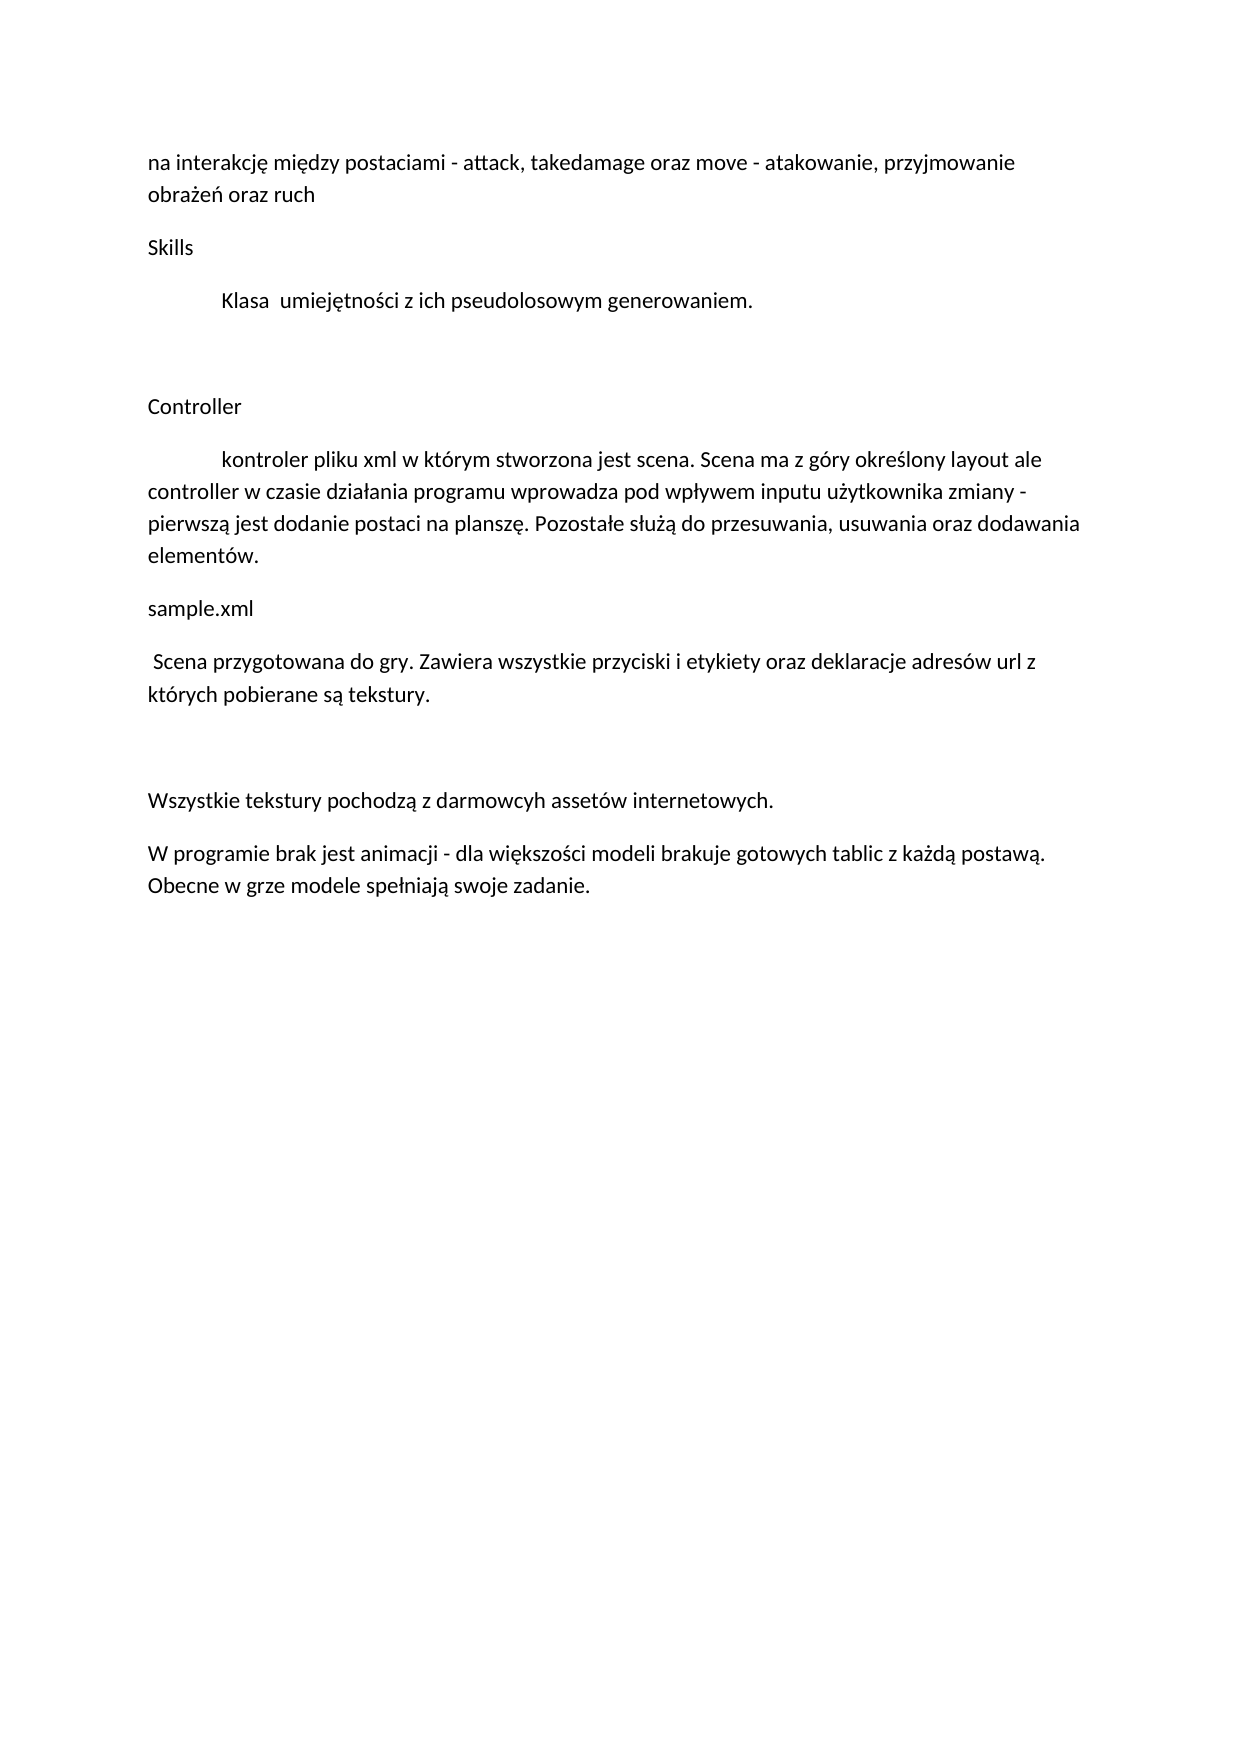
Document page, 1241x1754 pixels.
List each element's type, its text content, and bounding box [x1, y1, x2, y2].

text Scena przygotowana do gry. Zawiera wszystkie przyciski i etykiety oraz deklaracje adresów url z których pobierane są tekstury. [148, 647, 1093, 708]
text W programie brak jest animacji - dla większości modeli brakuje gotowych tablic z każdą postawą. Obecne w grze modele spełniają swoje zadanie. [148, 839, 1093, 899]
text Skills [148, 233, 1093, 261]
text Klasa umiejętności z ich pseudolosowym generowaniem. [148, 286, 1093, 314]
text Controller [148, 392, 1093, 420]
text sample.xml [148, 594, 1093, 622]
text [148, 148, 1093, 208]
text Wszystkie tekstury pochodzą z darmowcyh assetów internetowych. [148, 786, 1093, 814]
text kontroler pliku xml w którym stworzona jest scena. Scena ma z góry określony layout ale controller w czasie działania programu wprowadza pod wpływem inputu użytkownika zmiany - pierwszą jest dodanie postaci na planszę. Pozostałe służą do przesuwania, usuwania oraz dodawania elementów. [148, 445, 1093, 569]
